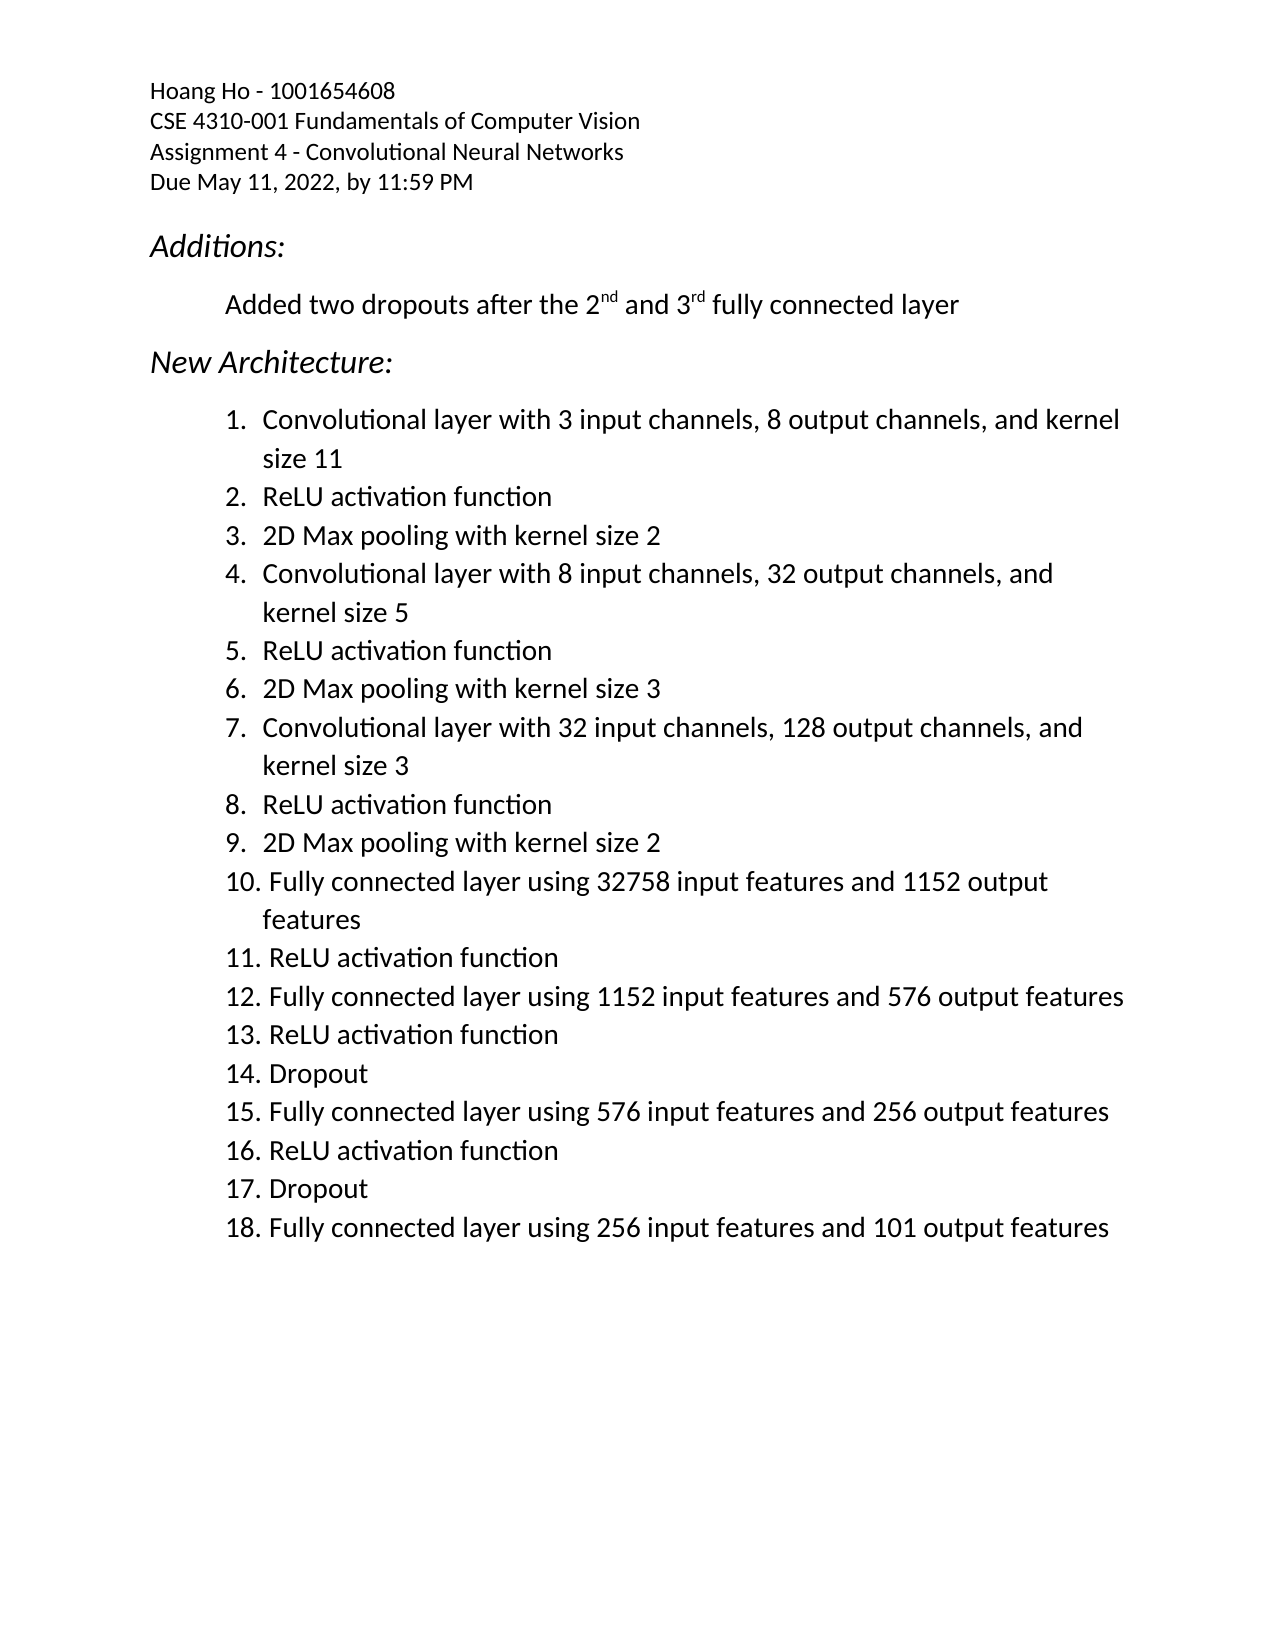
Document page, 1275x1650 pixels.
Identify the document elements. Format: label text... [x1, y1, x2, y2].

list Convolutional layer with 32 input channels, 128 output channels, and kernel size 3 [225, 709, 1125, 783]
text New Architecture: [150, 341, 1125, 382]
list ReLU activation function [225, 1016, 1125, 1052]
list 2D Max pooling with kernel size 2 [225, 824, 1125, 860]
list ReLU activation function [225, 786, 1125, 821]
text Additions: [150, 225, 1125, 266]
list ReLU activation function [225, 478, 1125, 514]
list Fully connected layer using 576 input features and 256 output features [225, 1093, 1125, 1129]
list Dropout [225, 1055, 1125, 1091]
list Fully connected layer using 32758 input features and 1152 output features [225, 863, 1125, 937]
list Dropout [225, 1170, 1125, 1206]
list Fully connected layer using 256 input features and 101 output features [225, 1209, 1125, 1244]
list 2D Max pooling with kernel size 2 [225, 517, 1125, 552]
list 2D Max pooling with kernel size 3 [225, 671, 1125, 706]
list ReLU activation function [225, 939, 1125, 975]
list Convolutional layer with 3 input channels, 8 output channels, and kernel size 11 [225, 401, 1125, 476]
text Added two dropouts after the 2nd and 3rd fully connected layer [150, 286, 1125, 321]
list Convolutional layer with 8 input channels, 32 output channels, and kernel size 5 [225, 555, 1125, 629]
list Fully connected layer using 1152 input features and 576 output features [225, 978, 1125, 1014]
list ReLU activation function [225, 1132, 1125, 1167]
list ReLU activation function [225, 632, 1125, 668]
